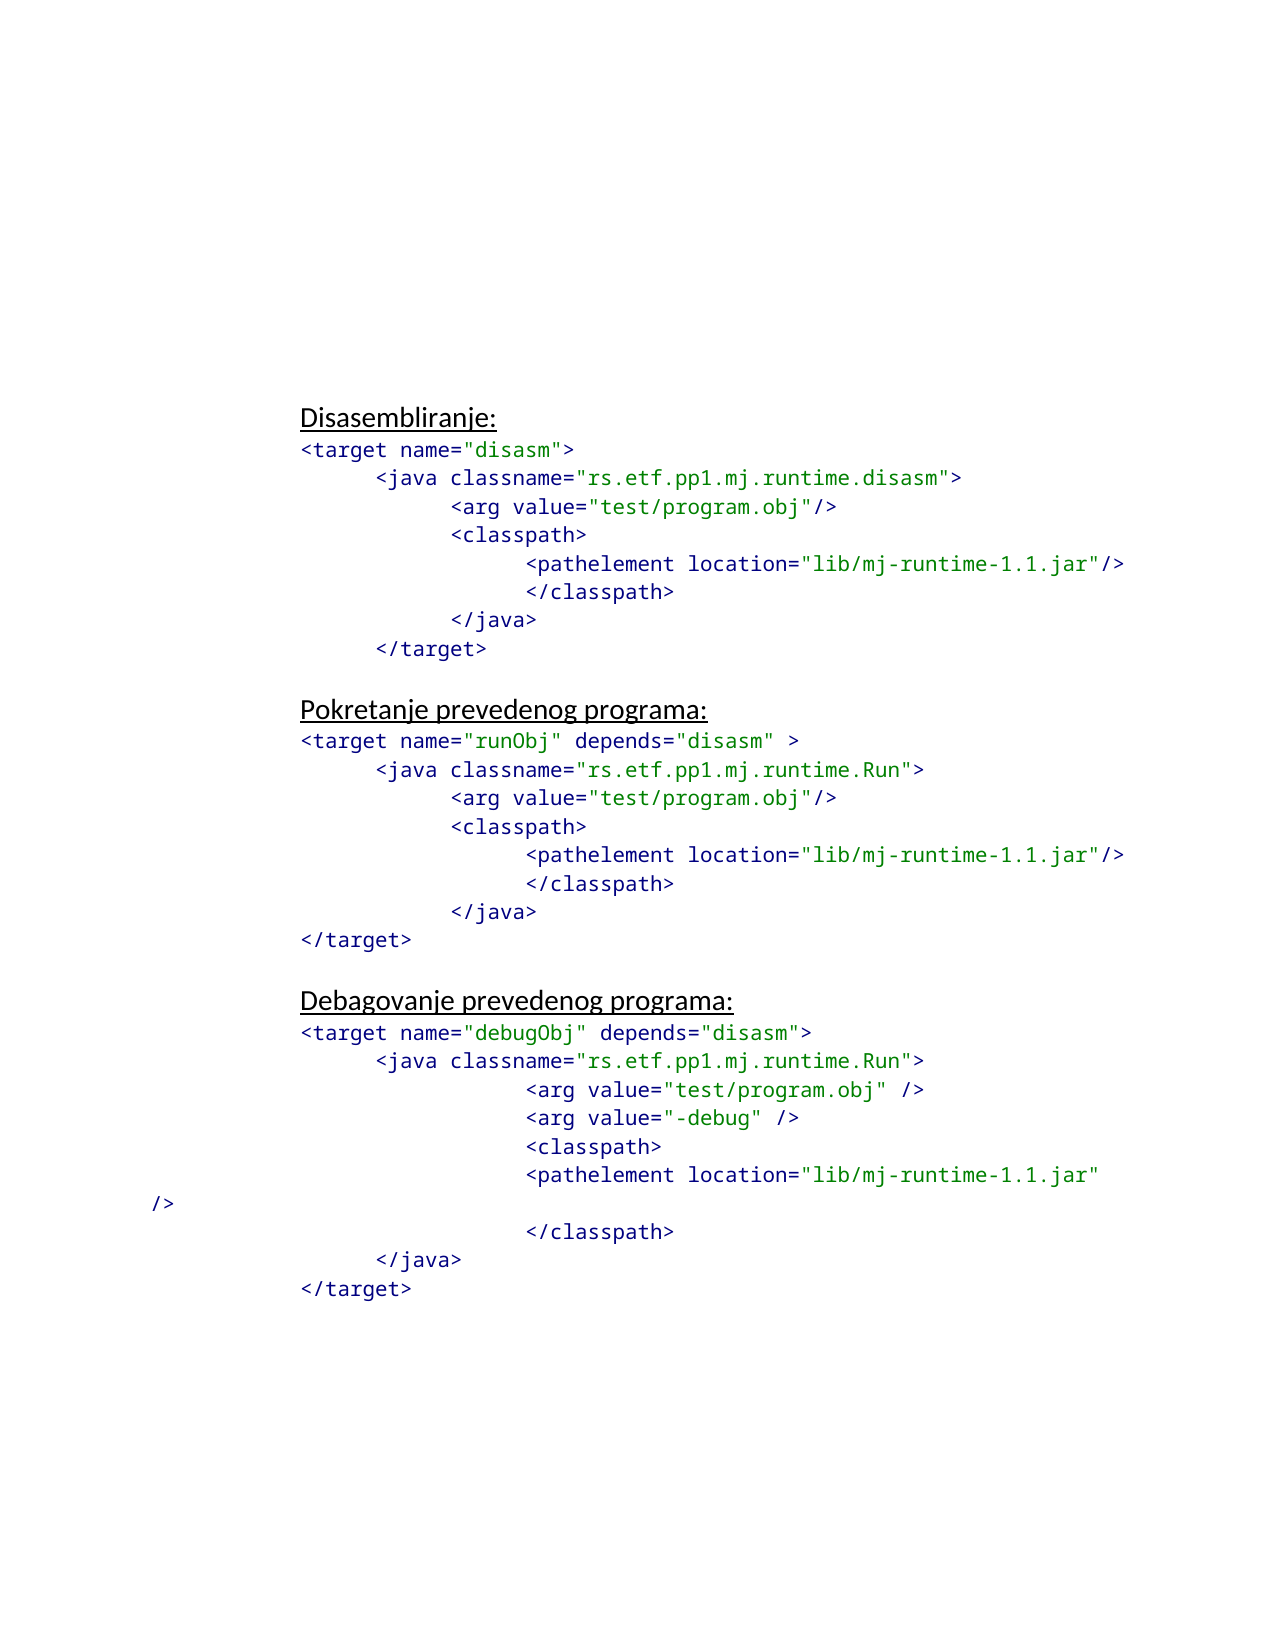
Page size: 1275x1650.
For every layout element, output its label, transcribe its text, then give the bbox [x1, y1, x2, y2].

text <java classname="rs.etf.pp1.mj.runtime.Run"> [225, 755, 1125, 783]
text <pathelement location="lib/mj-runtime-1.1.jar"/> [225, 840, 1125, 869]
text </java> [150, 1246, 1125, 1274]
text </target> [225, 926, 1125, 954]
text </java> [225, 897, 1125, 926]
text <pathelement location="lib/mj-runtime-1.1.jar" /> [150, 1160, 1125, 1217]
list Disasembliranje: [300, 399, 1125, 435]
text <java classname="rs.etf.pp1.mj.runtime.Run"> [150, 1047, 1125, 1075]
text <arg value="test/program.obj" /> [150, 1075, 1125, 1103]
text <java classname="rs.etf.pp1.mj.runtime.disasm"> [225, 463, 1125, 492]
text <classpath> [225, 812, 1125, 840]
list Debagovanje prevedenog programa: [300, 982, 1125, 1018]
text </target> [225, 1274, 1125, 1302]
text <target name="disasm"> [225, 435, 1125, 463]
text </classpath> [225, 869, 1125, 897]
text </target> [225, 634, 1125, 662]
text <arg value="-debug" /> [150, 1103, 1125, 1132]
text <arg value="test/program.obj"/> [225, 783, 1125, 812]
text <classpath> [150, 1132, 1125, 1160]
text <arg value="test/program.obj"/> [225, 492, 1125, 520]
text <classpath> [225, 520, 1125, 549]
text <target name="debugObj" depends="disasm"> [225, 1018, 1125, 1047]
list Pokretanje prevedenog programa: [300, 691, 1125, 727]
text </classpath> [150, 1217, 1125, 1246]
text </classpath> [225, 577, 1125, 606]
text <pathelement location="lib/mj-runtime-1.1.jar"/> [225, 549, 1125, 577]
text <target name="runObj" depends="disasm" > [300, 727, 1125, 755]
text </java> [225, 606, 1125, 634]
